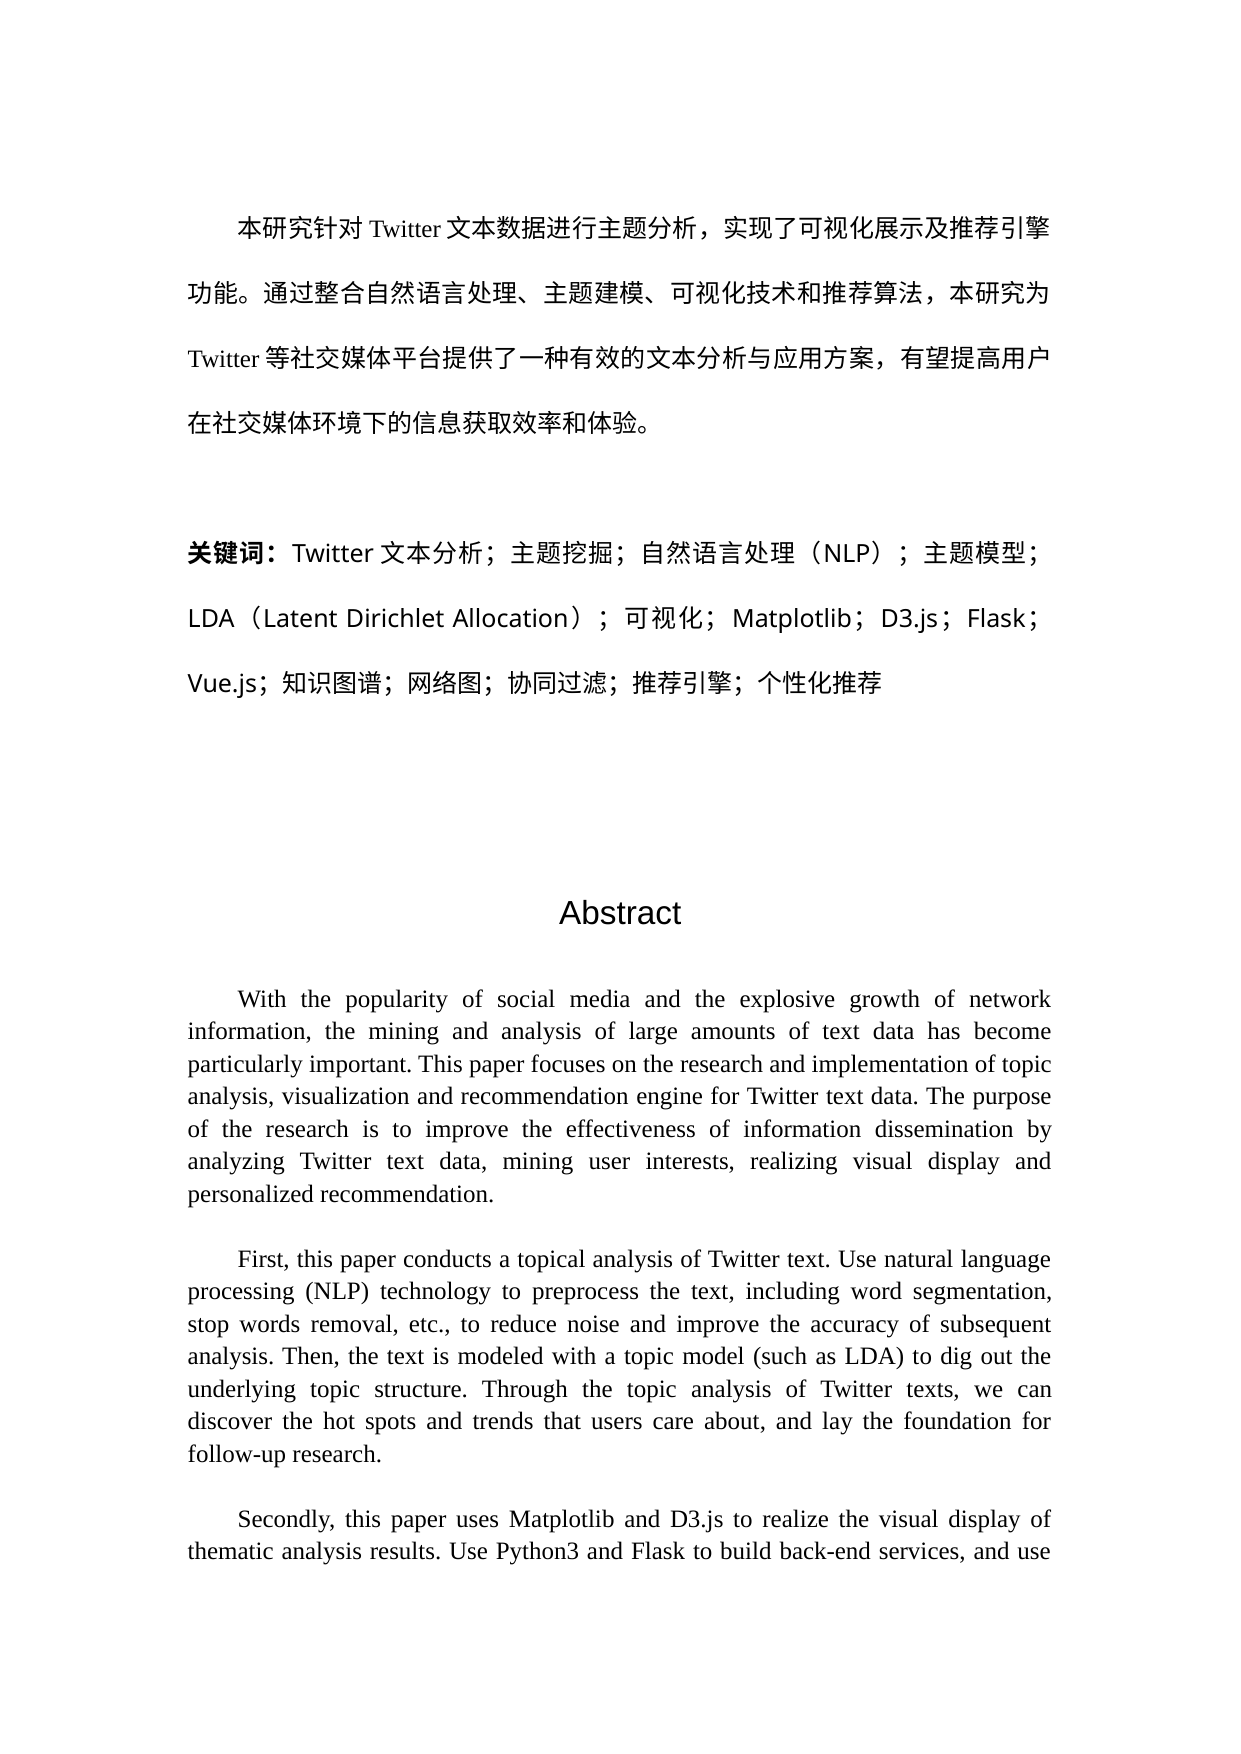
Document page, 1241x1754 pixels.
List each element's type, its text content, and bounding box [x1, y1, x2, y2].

text With the popularity of social media and the explosive growth of network information, the mining and analysis of large amounts of text data has become particularly important. This paper focuses on the research and implementation of topic analysis, visualization and recommendation engine for Twitter text data. The purpose of the research is to improve the effectiveness of information dissemination by analyzing Twitter text data, mining user interests, realizing visual display and personalized recommendation. [187, 982, 1053, 1209]
text 关键词：Twitter文本分析；主题挖掘；自然语言处理（NLP）；主题模型；LDA（Latent Dirichlet Allocation）；可视化；Matplotlib；D3.js；Flask；Vue.js；知识图谱；网络图；协同过滤；推荐引擎；个性化推荐 [187, 519, 1053, 714]
text First, this paper conducts a topical analysis of Twitter text. Use natural language processing (NLP) technology to preprocess the text, including word segmentation, stop words removal, etc., to reduce noise and improve the accuracy of subsequent analysis. Then, the text is modeled with a topic model (such as LDA) to dig out the underlying topic structure. Through the topic analysis of Twitter texts, we can discover the hot spots and trends that users care about, and lay the foundation for follow-up research. [187, 1242, 1053, 1469]
text 本研究针对Twitter文本数据进行主题分析，实现了可视化展示及推荐引擎功能。通过整合自然语言处理、主题建模、可视化技术和推荐算法，本研究为Twitter等社交媒体平台提供了一种有效的文本分析与应用方案，有望提高用户在社交媒体环境下的信息获取效率和体验。 [187, 194, 1053, 454]
subtitle Abstract [187, 879, 1053, 944]
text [187, 1502, 1053, 1567]
